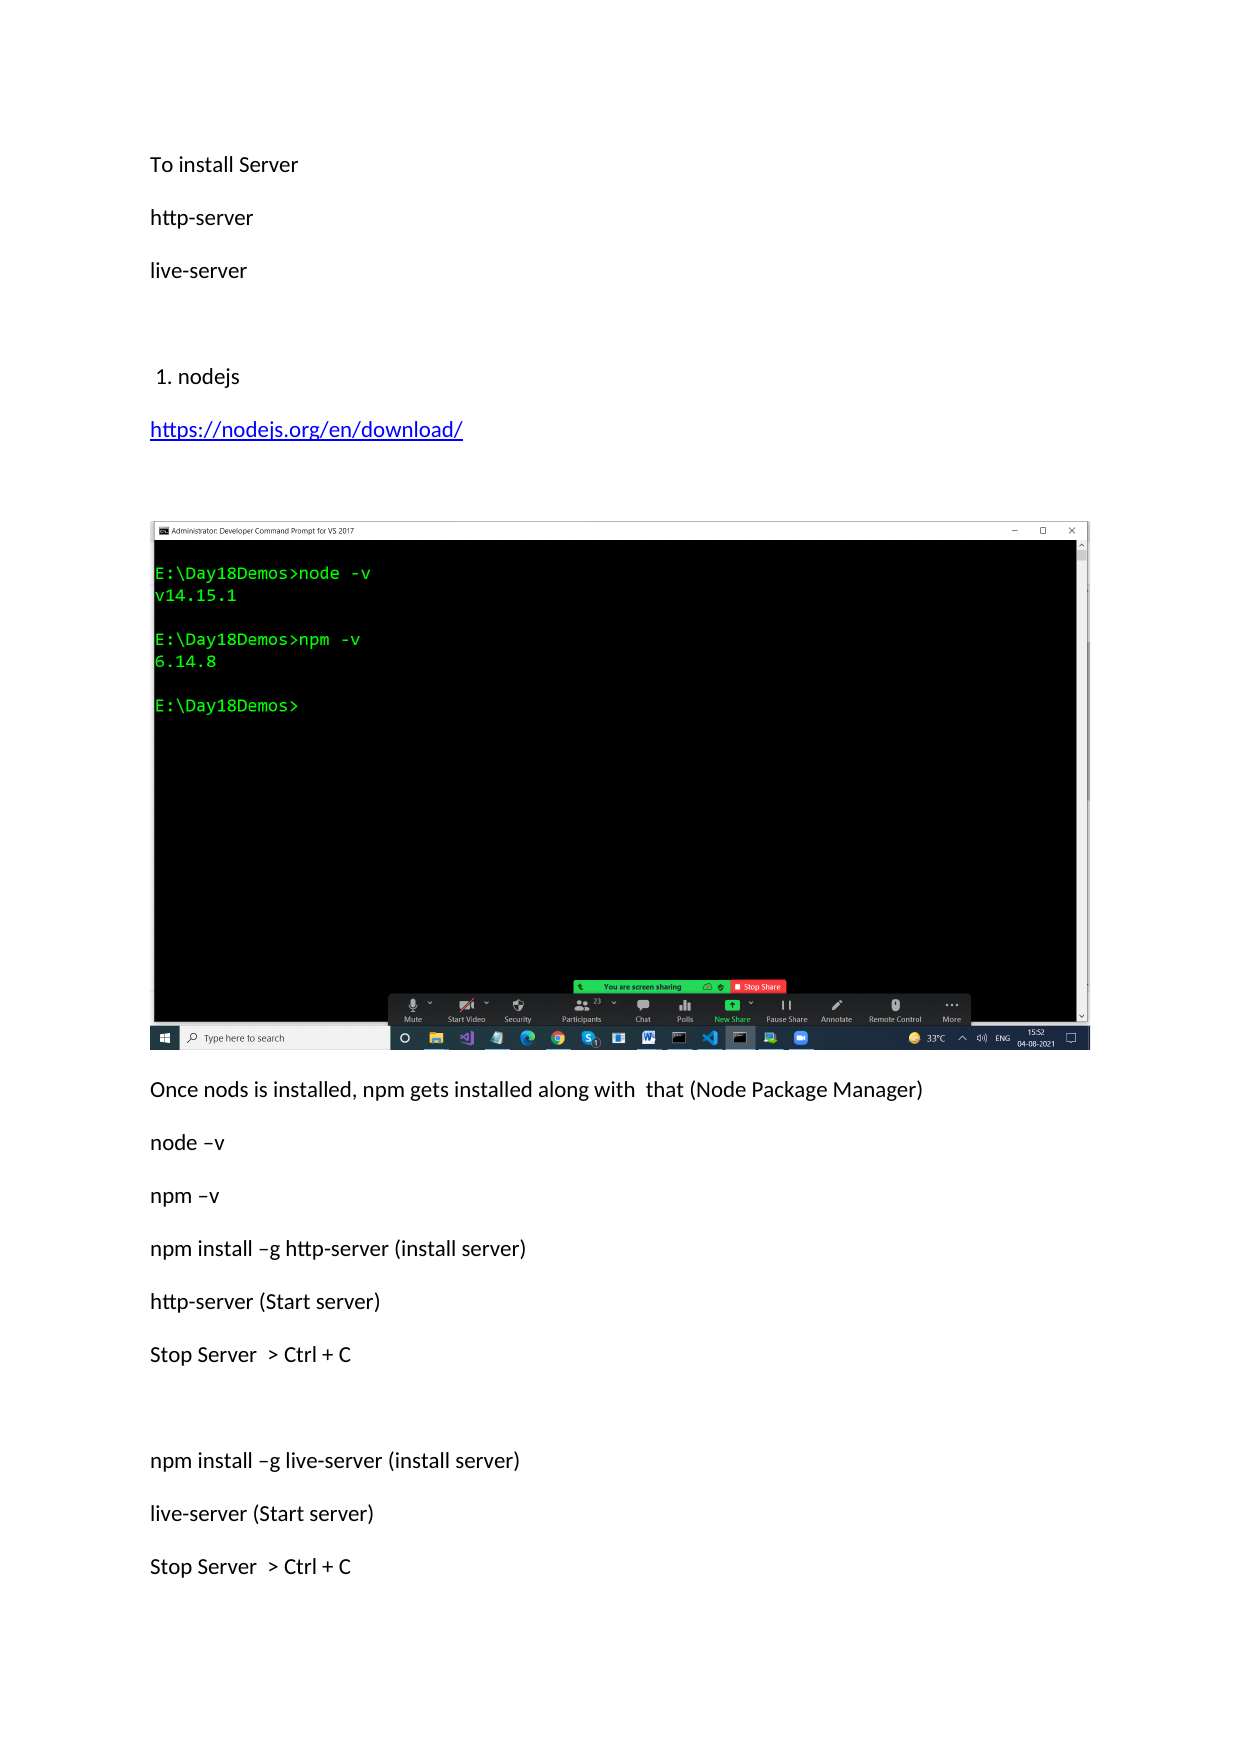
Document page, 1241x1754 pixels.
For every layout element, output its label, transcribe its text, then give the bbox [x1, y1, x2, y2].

text npm install –g live-server (install server) [150, 1446, 1090, 1474]
text live-server [150, 256, 1090, 284]
text npm install –g http-server (install server) [150, 1234, 1090, 1262]
text Once nods is installed, npm gets installed along with that (Node Package Manager) [150, 1075, 1090, 1103]
text npm –v [150, 1181, 1090, 1209]
text http-server [150, 203, 1090, 231]
text To install Server [150, 150, 1090, 178]
picture [150, 521, 1091, 1050]
text node –v [150, 1128, 1090, 1156]
text Stop Server > Ctrl + C [150, 1340, 1090, 1368]
text live-server (Start server) [150, 1499, 1090, 1527]
text https://nodejs.org/en/download/ [150, 415, 1090, 443]
text 1. nodejs [150, 362, 1090, 390]
text http-server (Start server) [150, 1287, 1090, 1315]
text Stop Server > Ctrl + C [150, 1552, 1090, 1580]
